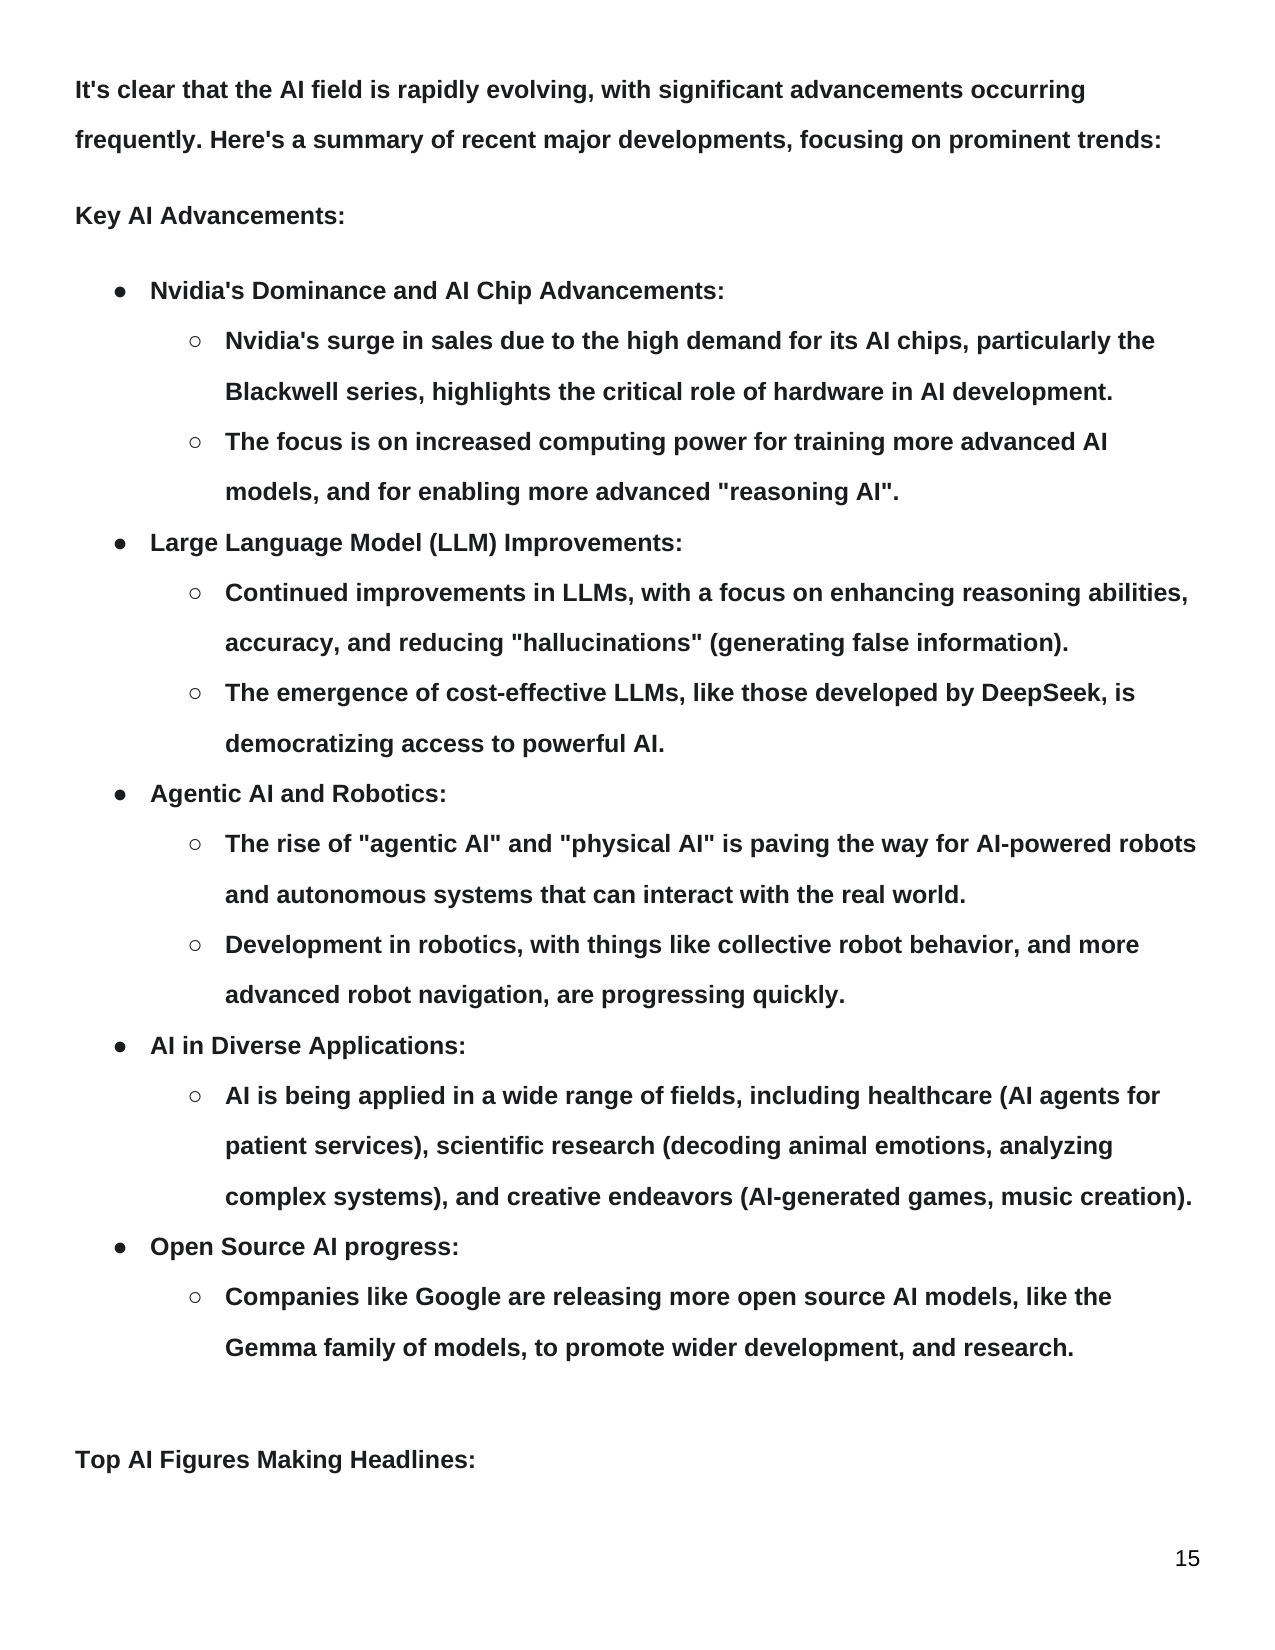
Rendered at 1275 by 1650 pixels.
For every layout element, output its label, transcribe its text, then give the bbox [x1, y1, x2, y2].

text Top AI Figures Making Headlines: [75, 1445, 1200, 1474]
list The emergence of cost-effective LLMs, like those developed by DeepSeek, is democratizing access to powerful AI. [187, 678, 1200, 757]
list Companies like Google are releasing more open source AI models, like the Gemma family of models, to promote wider development, and research. [187, 1282, 1200, 1361]
list AI is being applied in a wide range of fields, including healthcare (AI agents for patient services), scientific research (decoding animal emotions, analyzing complex systems), and creative endeavors (AI-generated games, music creation). [187, 1081, 1200, 1210]
list Nvidia's Dominance and AI Chip Advancements: [112, 276, 1200, 305]
list Development in robotics, with things like collective robot behavior, and more advanced robot navigation, are progressing quickly. [187, 930, 1200, 1009]
list The focus is on increased computing power for training more advanced AI models, and for enabling more advanced "reasoning AI". [187, 427, 1200, 506]
text It's clear that the AI field is rapidly evolving, with significant advancements occurring frequently. Here's a summary of recent major developments, focusing on prominent trends: [75, 75, 1200, 154]
list Open Source AI progress: [112, 1232, 1200, 1261]
list The rise of "agentic AI" and "physical AI" is paving the way for AI-powered robots and autonomous systems that can interact with the real world. [187, 829, 1200, 908]
list Agentic AI and Robotics: [112, 779, 1200, 808]
list Large Language Model (LLM) Improvements: [112, 527, 1200, 556]
list Continued improvements in LLMs, with a focus on enhancing reasoning abilities, accuracy, and reducing "hallucinations" (generating false information). [187, 578, 1200, 657]
list AI in Diverse Applications: [112, 1031, 1200, 1059]
text Key AI Advancements: [75, 201, 1200, 229]
list Nvidia's surge in sales due to the high demand for its AI chips, particularly the Blackwell series, highlights the critical role of hardware in AI development. [187, 326, 1200, 405]
